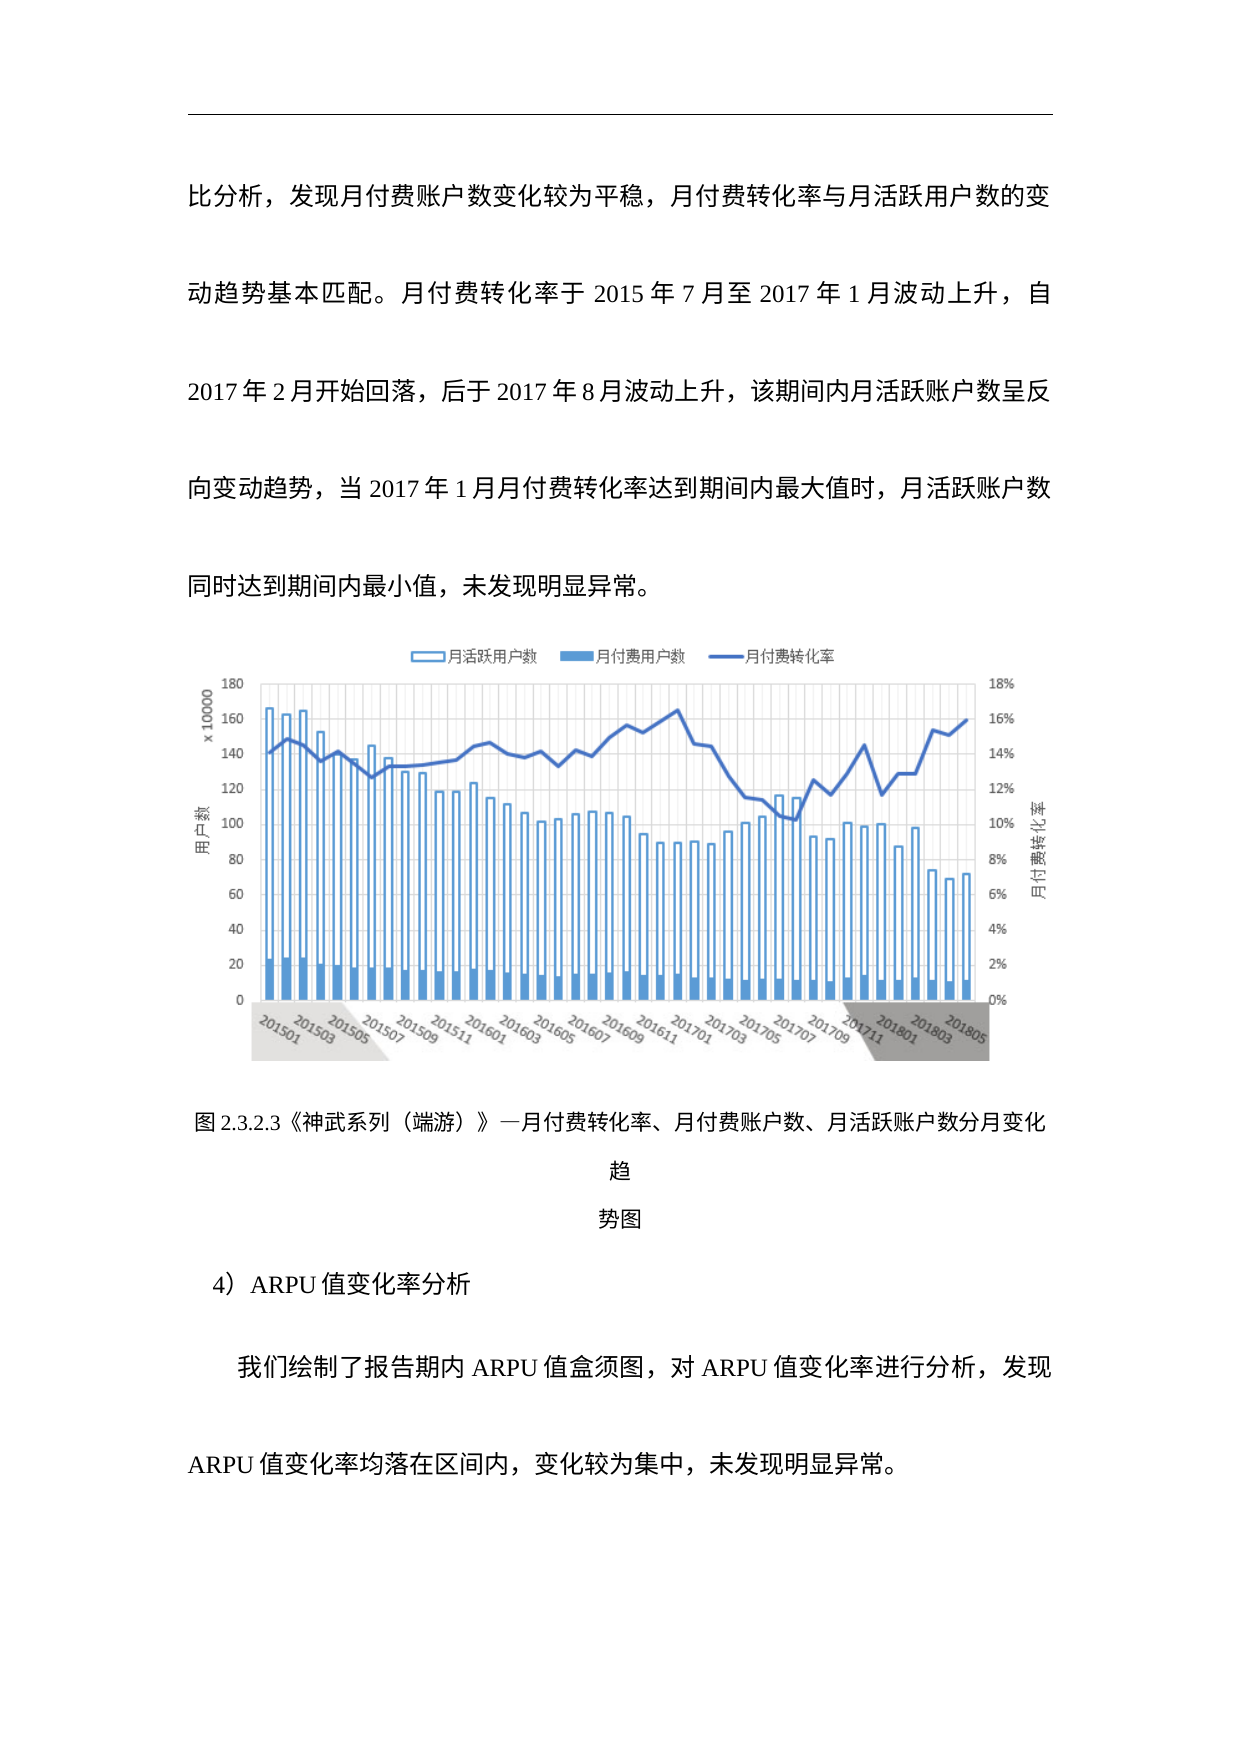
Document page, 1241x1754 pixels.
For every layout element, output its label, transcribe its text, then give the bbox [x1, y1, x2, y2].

picture [187, 635, 1053, 1061]
text 势图 [187, 1202, 1053, 1234]
text 图2.3.2.3《神武系列（端游）》—月付费转化率、月付费账户数、月活跃账户数分月变化趋 [187, 1104, 1053, 1186]
text 4）ARPU值变化率分析 [187, 1250, 1053, 1315]
text 我们绘制了报告期内ARPU值盒须图，对ARPU值变化率进行分析，发现ARPU值变化率均落在区间内，变化较为集中，未发现明显异常。 [187, 1333, 1053, 1496]
